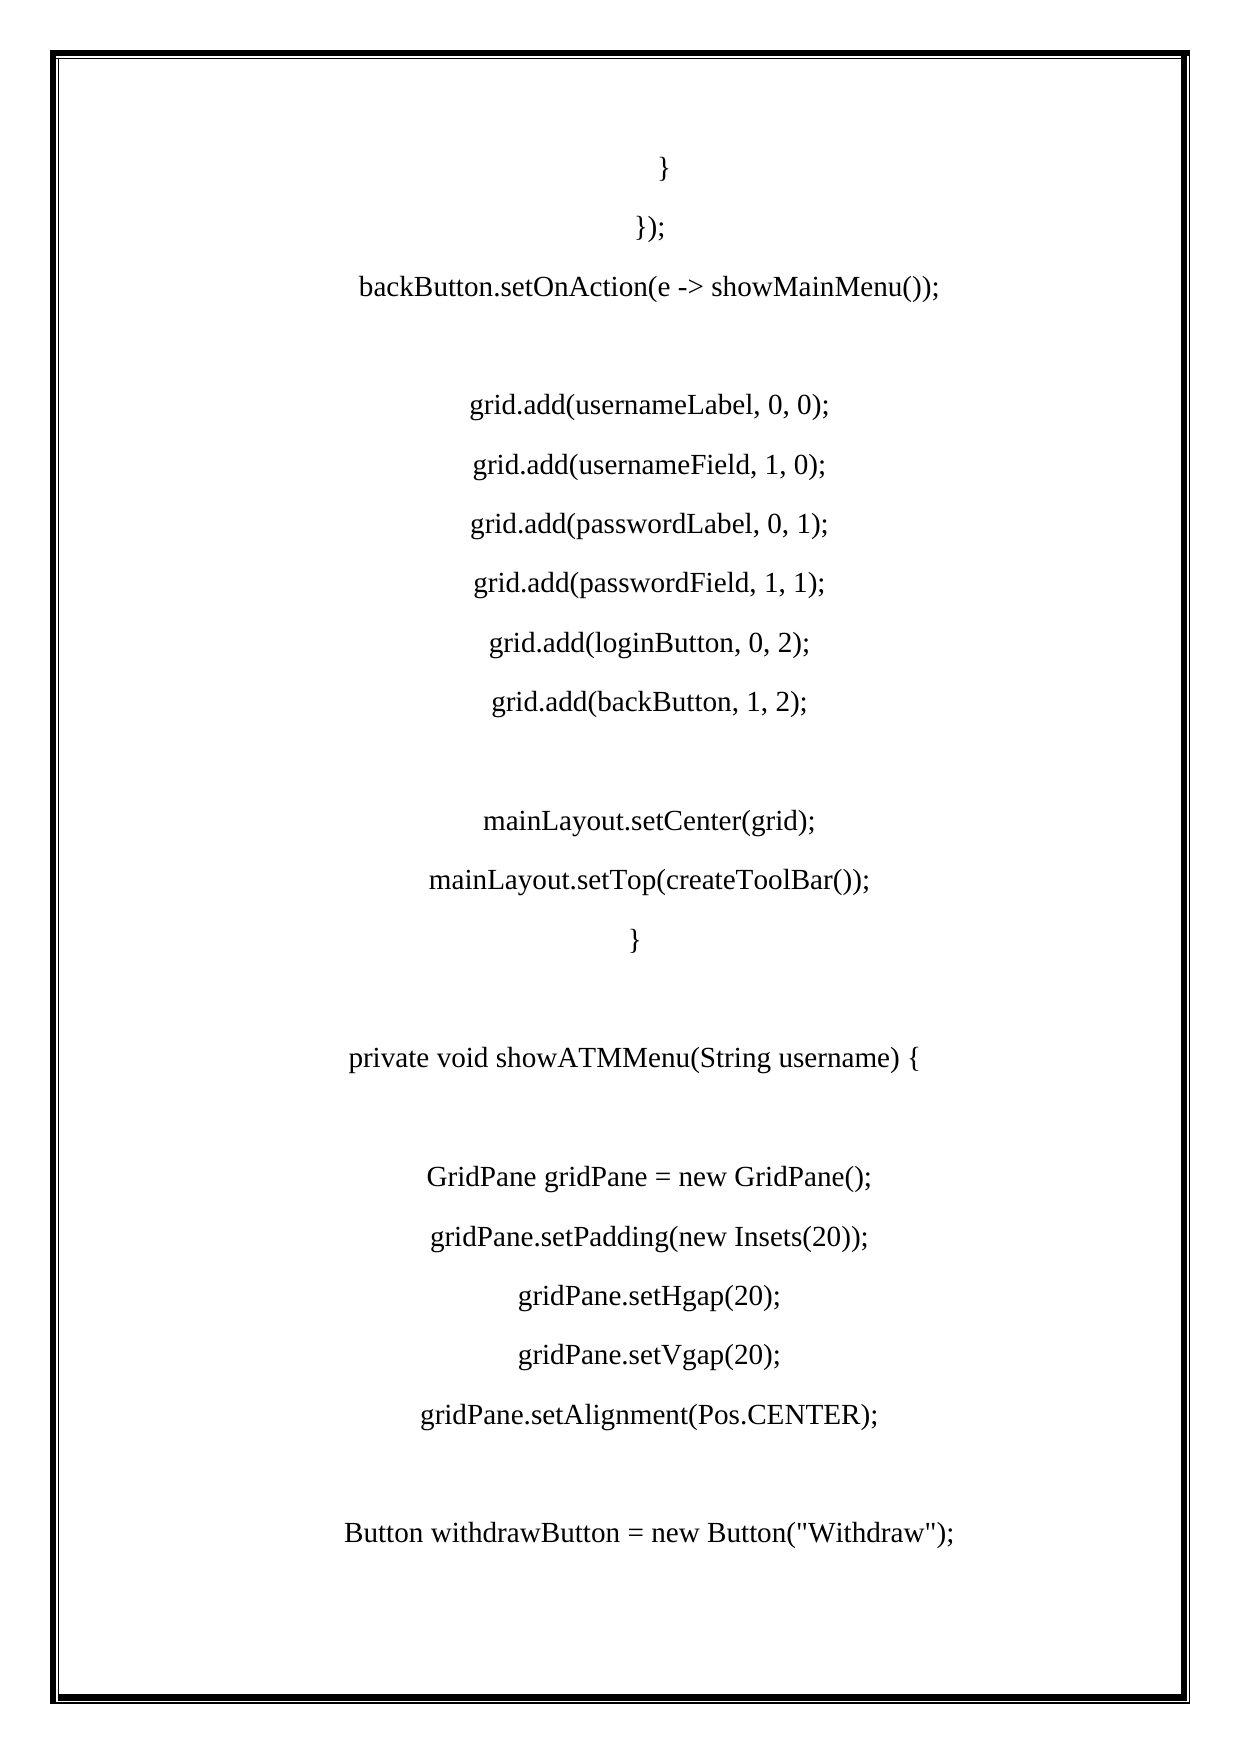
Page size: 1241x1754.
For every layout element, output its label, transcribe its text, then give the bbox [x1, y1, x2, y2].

text }); [150, 209, 1090, 243]
text mainLayout.setTop(createToolBar()); [150, 862, 1090, 896]
text gridPane.setVgap(20); [150, 1337, 1090, 1371]
text backButton.setOnAction(e -> showMainMenu()); [150, 269, 1090, 302]
text grid.add(usernameField, 1, 0); [150, 447, 1090, 480]
text grid.add(passwordLabel, 0, 1); [150, 506, 1090, 540]
text mainLayout.setCenter(grid); [150, 803, 1090, 837]
text gridPane.setHgap(20); [150, 1278, 1090, 1312]
text GridPane gridPane = new GridPane(); [150, 1159, 1090, 1193]
text grid.add(loginButton, 0, 2); [150, 625, 1090, 658]
text grid.add(passwordField, 1, 1); [150, 566, 1090, 599]
text gridPane.setPadding(new Insets(20)); [150, 1219, 1090, 1252]
text } [150, 150, 1090, 183]
text grid.add(backButton, 1, 2); [150, 684, 1090, 718]
text Button withdrawButton = new Button("Withdraw"); [150, 1516, 1090, 1549]
text } [150, 922, 1090, 955]
text private void showATMMenu(String username) { [150, 1041, 1090, 1074]
text grid.add(usernameLabel, 0, 0); [150, 387, 1090, 421]
text gridPane.setAlignment(Pos.CENTER); [150, 1397, 1090, 1430]
